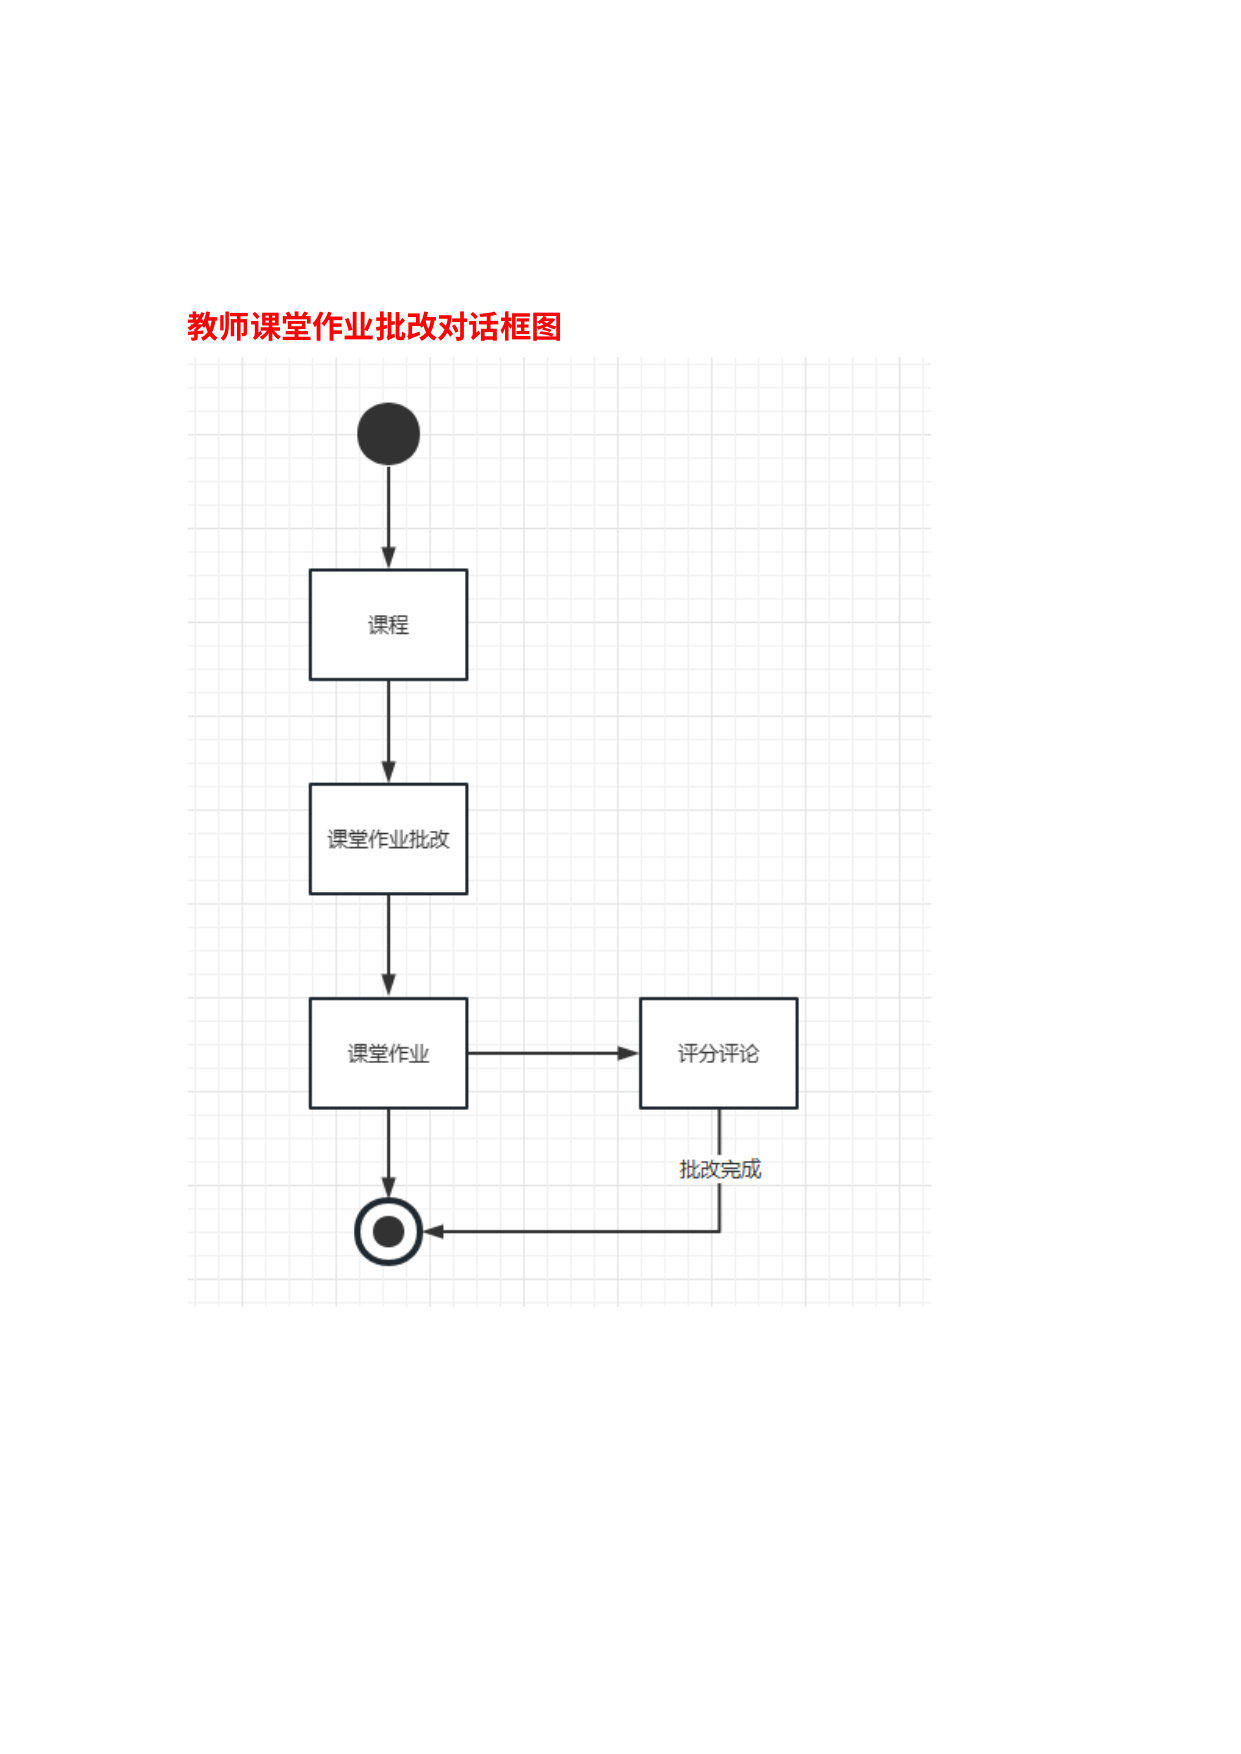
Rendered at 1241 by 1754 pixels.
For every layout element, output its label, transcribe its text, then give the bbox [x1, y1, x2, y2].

text 教师课堂作业批改对话框图 [187, 292, 1053, 357]
picture [187, 357, 932, 1307]
